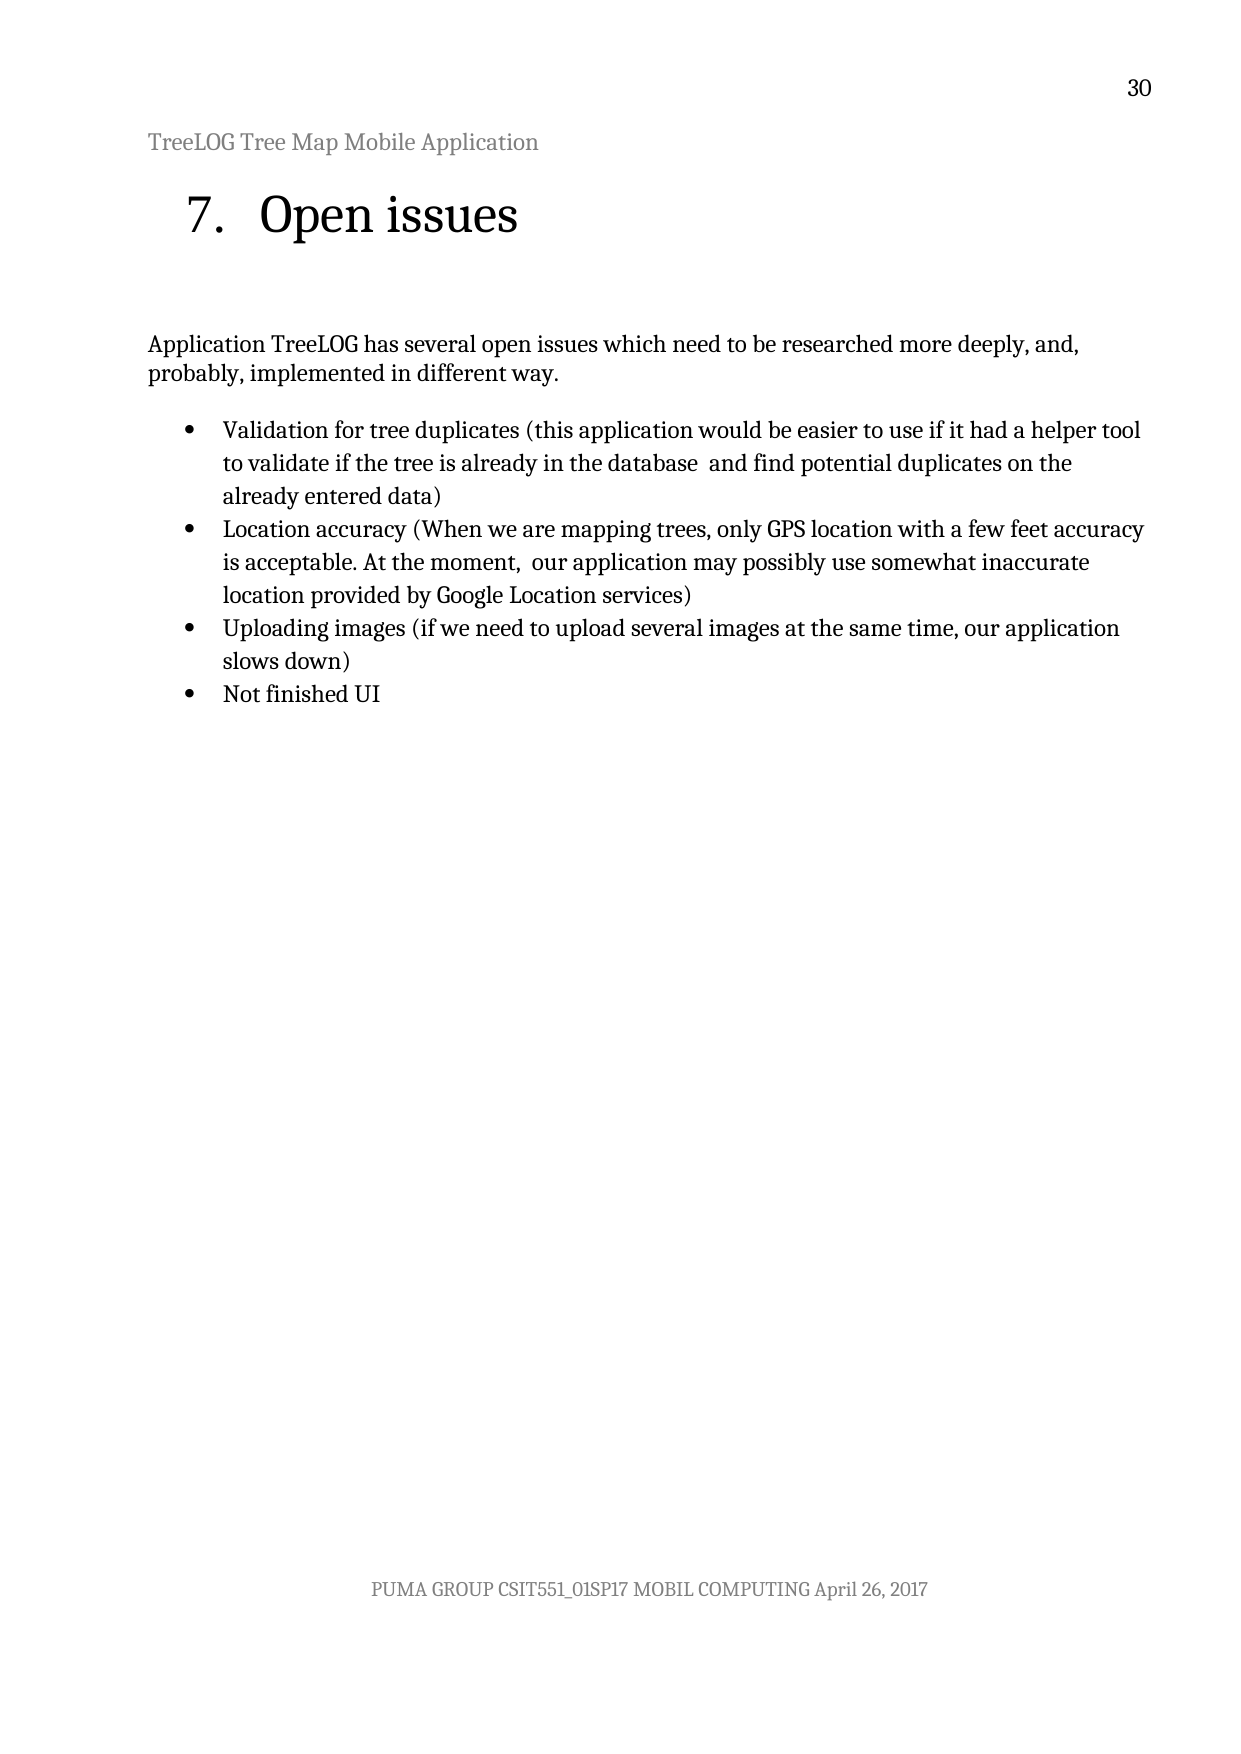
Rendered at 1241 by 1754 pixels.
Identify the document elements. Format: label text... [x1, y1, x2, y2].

list Validation for tree duplicates (this application would be easier to use if it had a helper tool to validate if the tree is already in the database and find potential duplicates on the already entered data) [185, 416, 1152, 511]
list Location accuracy (When we are mapping trees, only GPS location with a few feet accuracy is acceptable. At the moment, our application may possibly use somewhat inaccurate location provided by Google Location services) [185, 515, 1152, 610]
list Not finished UI [185, 680, 1152, 709]
text Application TreeLOG has several open issues which need to be researched more deeply, and, probably, implemented in different way. [148, 330, 1152, 387]
text Open issues [185, 181, 1152, 246]
list Uploading images (if we need to upload several images at the same time, our application slows down) [185, 614, 1152, 676]
